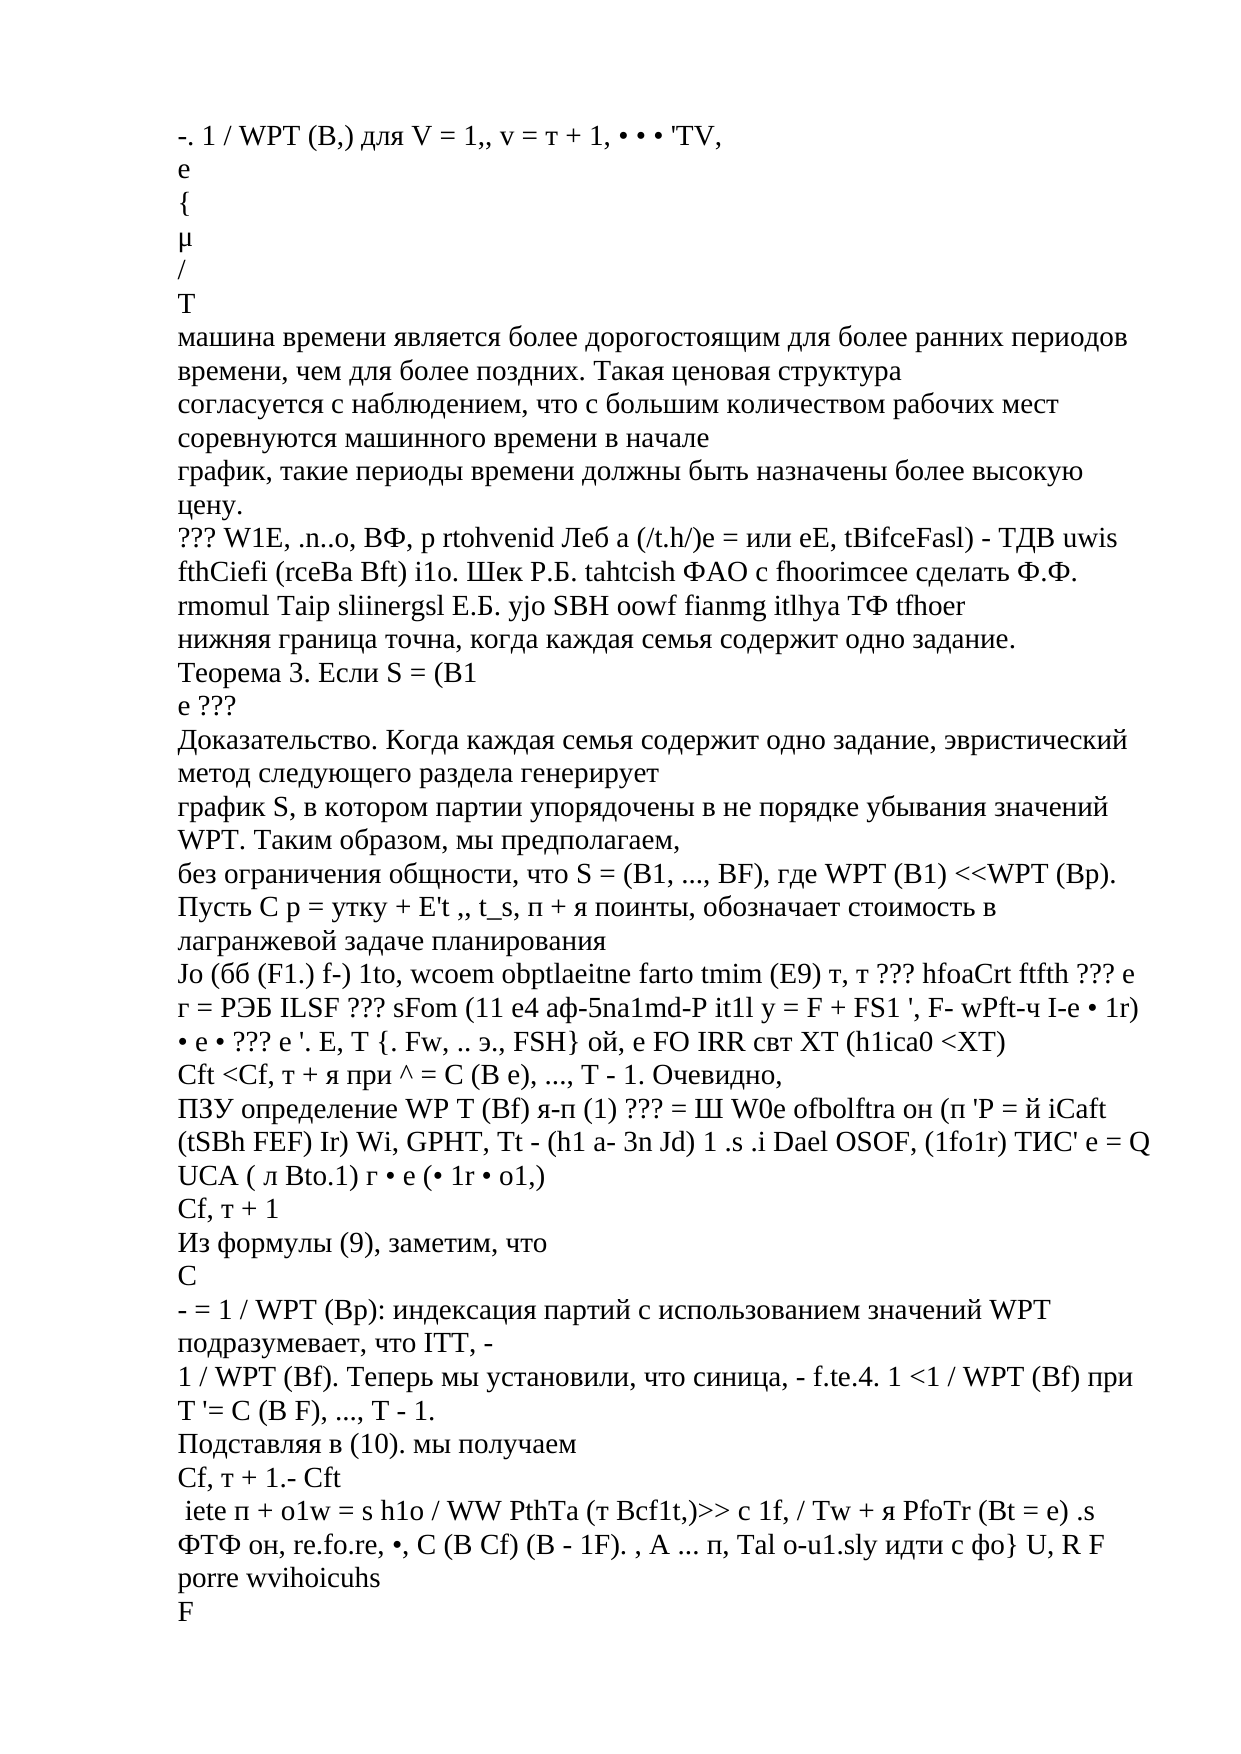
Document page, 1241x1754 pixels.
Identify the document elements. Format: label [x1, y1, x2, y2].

text [177, 118, 1152, 1627]
